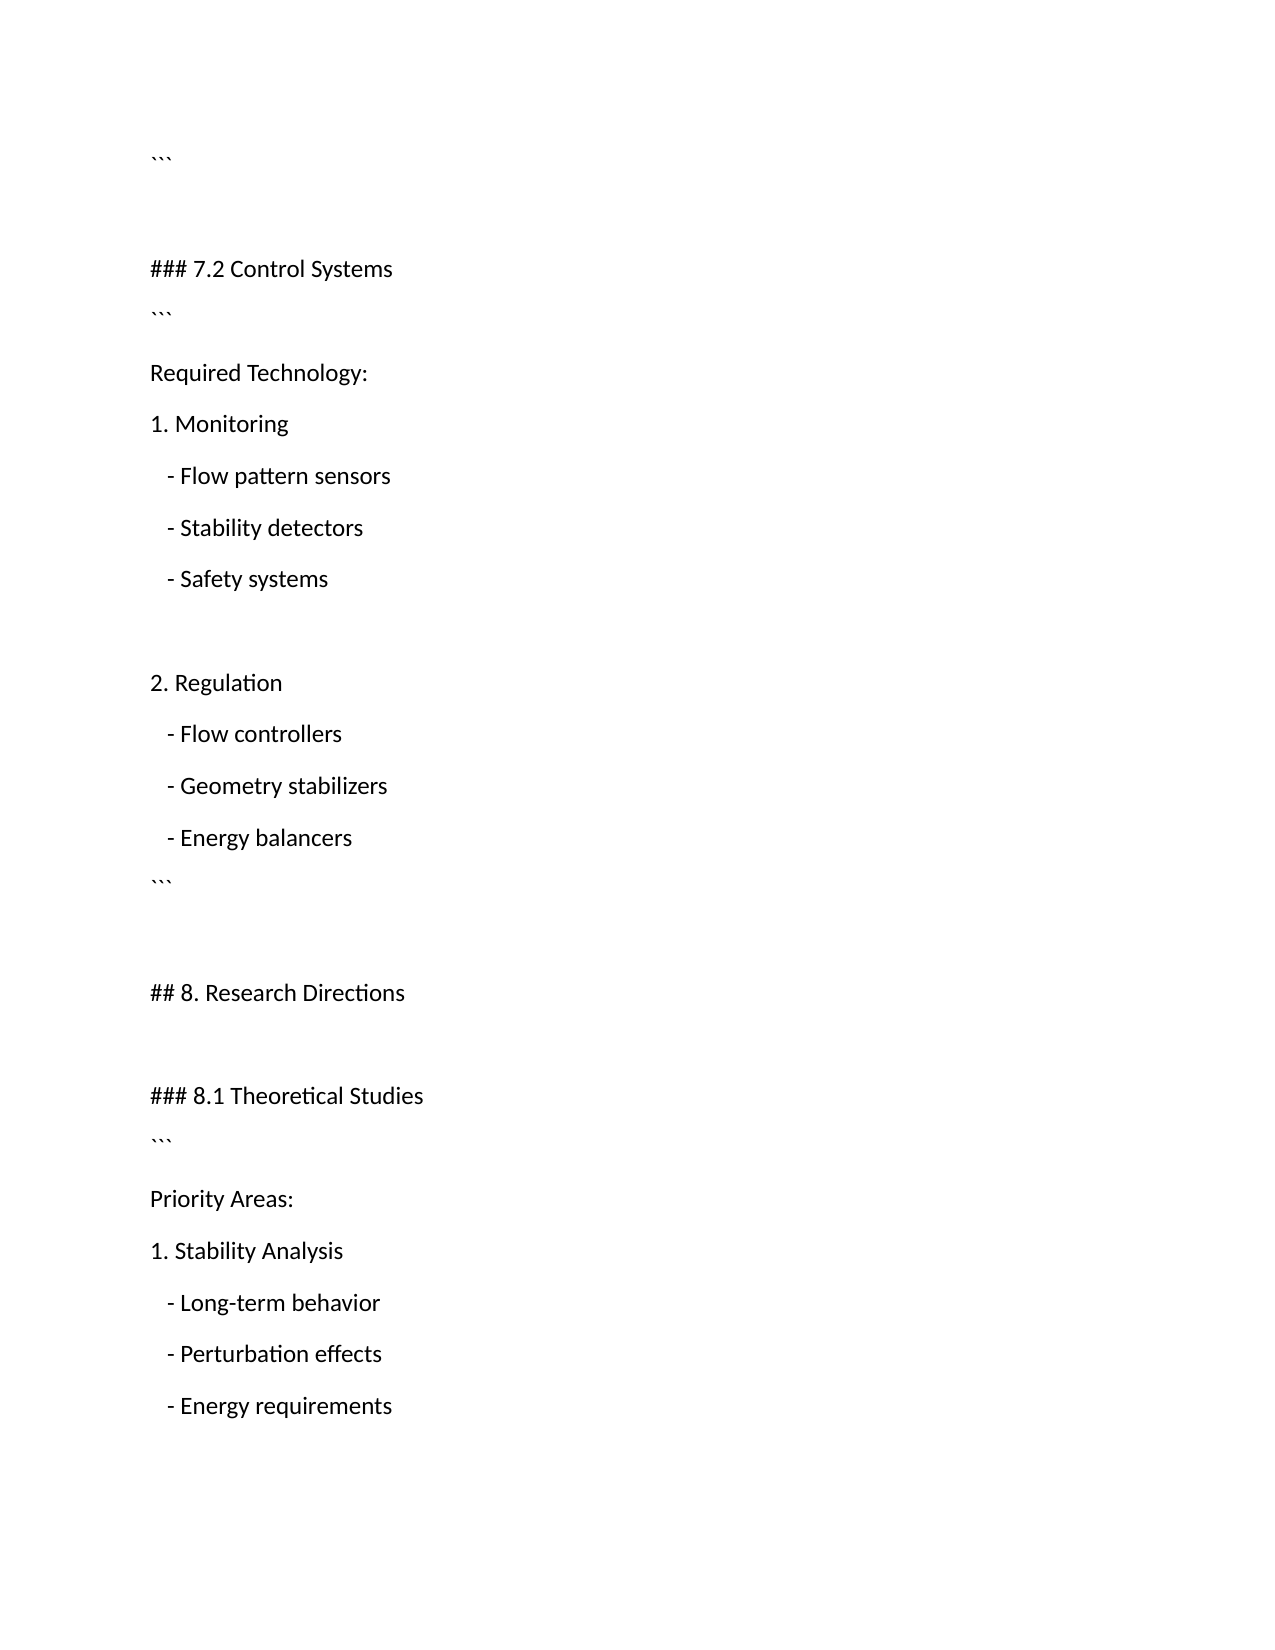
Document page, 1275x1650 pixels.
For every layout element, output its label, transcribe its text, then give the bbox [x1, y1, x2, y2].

text - Perturbation effects [150, 1338, 1125, 1369]
text ``` [150, 873, 1125, 904]
text Priority Areas: [150, 1183, 1125, 1214]
text ``` [150, 305, 1125, 336]
text - Flow controllers [150, 718, 1125, 749]
text - Stability detectors [150, 512, 1125, 542]
text ## 8. Research Directions [150, 977, 1125, 1007]
text - Flow pattern sensors [150, 460, 1125, 491]
text - Safety systems [150, 563, 1125, 594]
text ``` [150, 150, 1125, 181]
text - Energy requirements [150, 1390, 1125, 1421]
text 1. Monitoring [150, 408, 1125, 439]
text Required Technology: [150, 357, 1125, 387]
text ``` [150, 1132, 1125, 1162]
text - Geometry stabilizers [150, 770, 1125, 801]
text 2. Regulation [150, 667, 1125, 697]
text - Energy balancers [150, 822, 1125, 852]
text ### 8.1 Theoretical Studies [150, 1080, 1125, 1111]
text ### 7.2 Control Systems [150, 253, 1125, 284]
text 1. Stability Analysis [150, 1235, 1125, 1266]
text - Long-term behavior [150, 1287, 1125, 1317]
